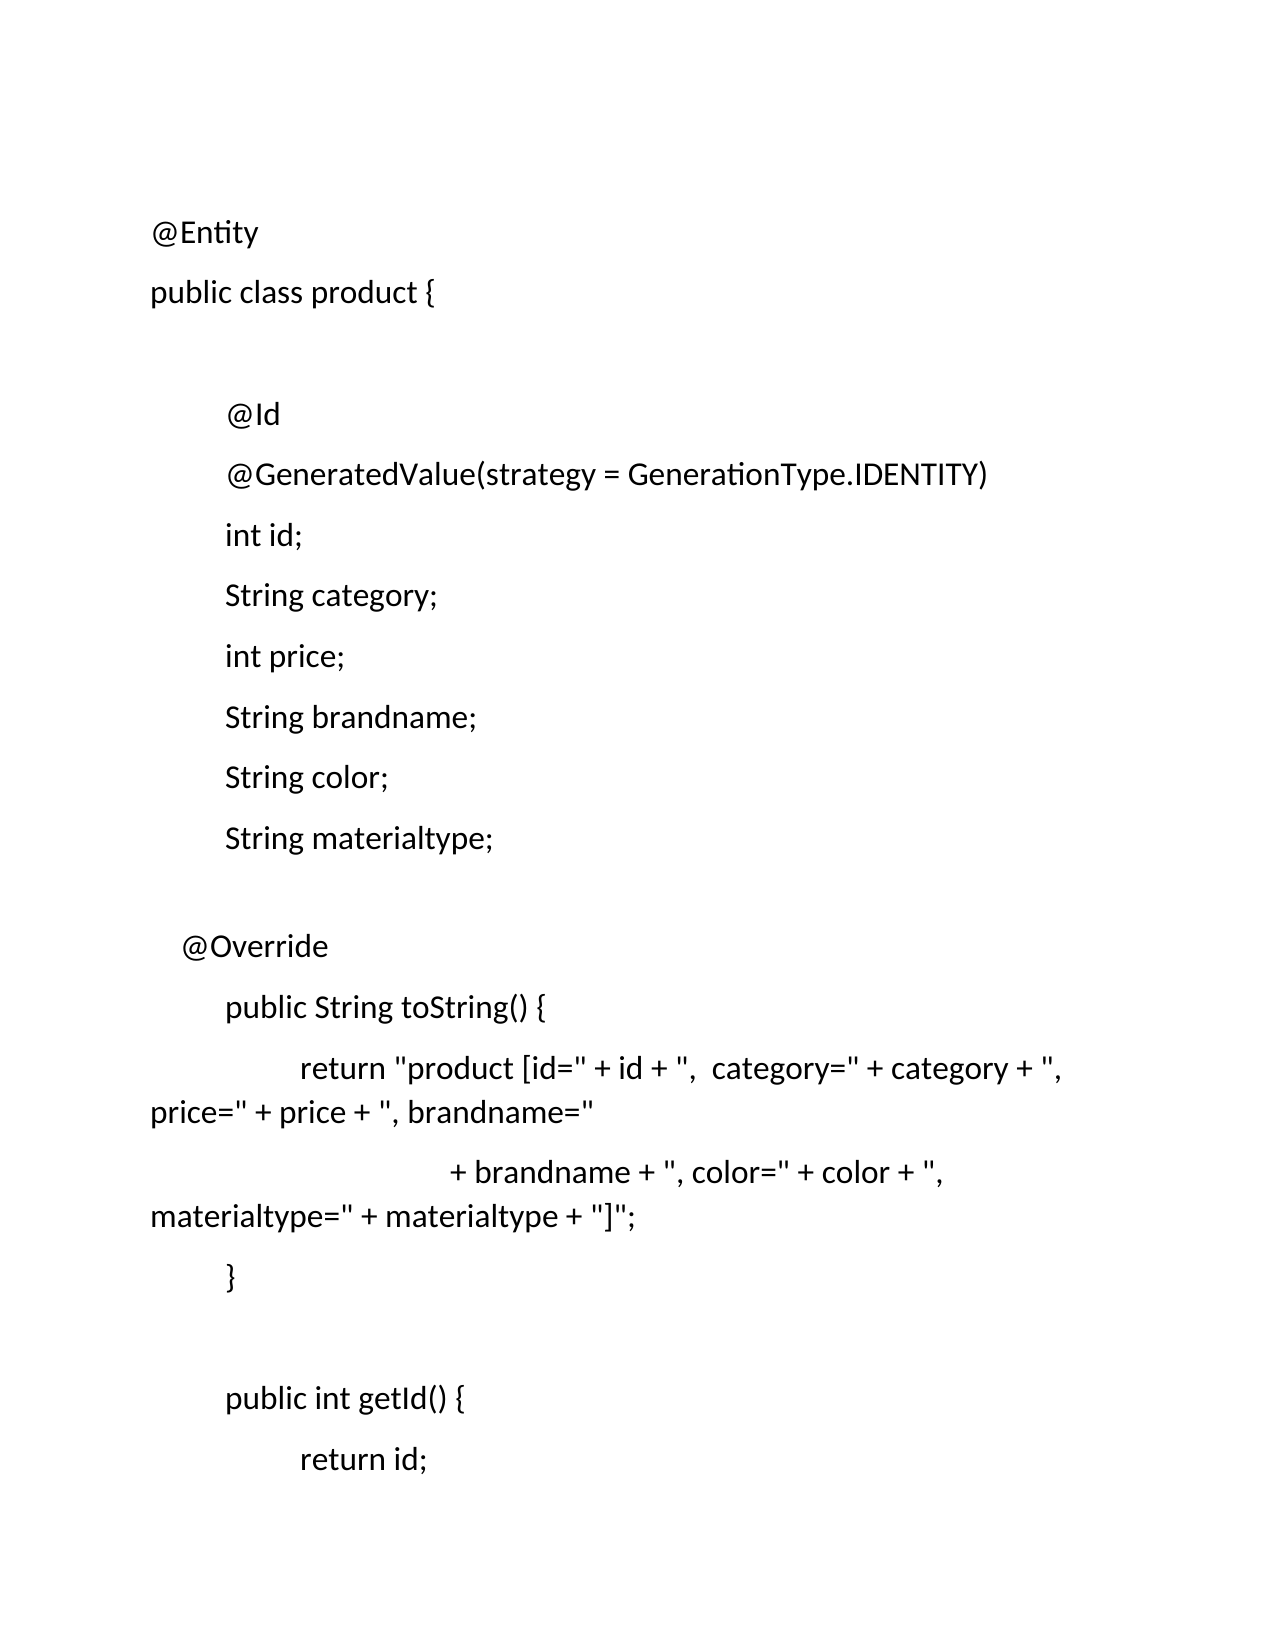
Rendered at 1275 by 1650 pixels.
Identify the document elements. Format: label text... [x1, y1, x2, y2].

text } [150, 1256, 1125, 1297]
text String brandname; [150, 696, 1125, 736]
text return id; [150, 1438, 1125, 1478]
text String category; [150, 574, 1125, 615]
text int price; [150, 635, 1125, 676]
text public String toString() { [150, 986, 1125, 1027]
text @GeneratedValue(strategy = GenerationType.IDENTITY) [150, 453, 1125, 494]
text @Entity [150, 211, 1125, 251]
text @Override [150, 925, 1125, 966]
text return "product [id=" + id + ", category=" + category + ", price=" + price + ", brandname=" [150, 1047, 1125, 1131]
text int id; [150, 514, 1125, 554]
text String materialtype; [150, 817, 1125, 858]
text String color; [150, 756, 1125, 797]
text public int getId() { [150, 1377, 1125, 1418]
text + brandname + ", color=" + color + ", materialtype=" + materialtype + "]"; [150, 1151, 1125, 1236]
text public class product { [150, 271, 1125, 312]
text @Id [150, 392, 1125, 433]
